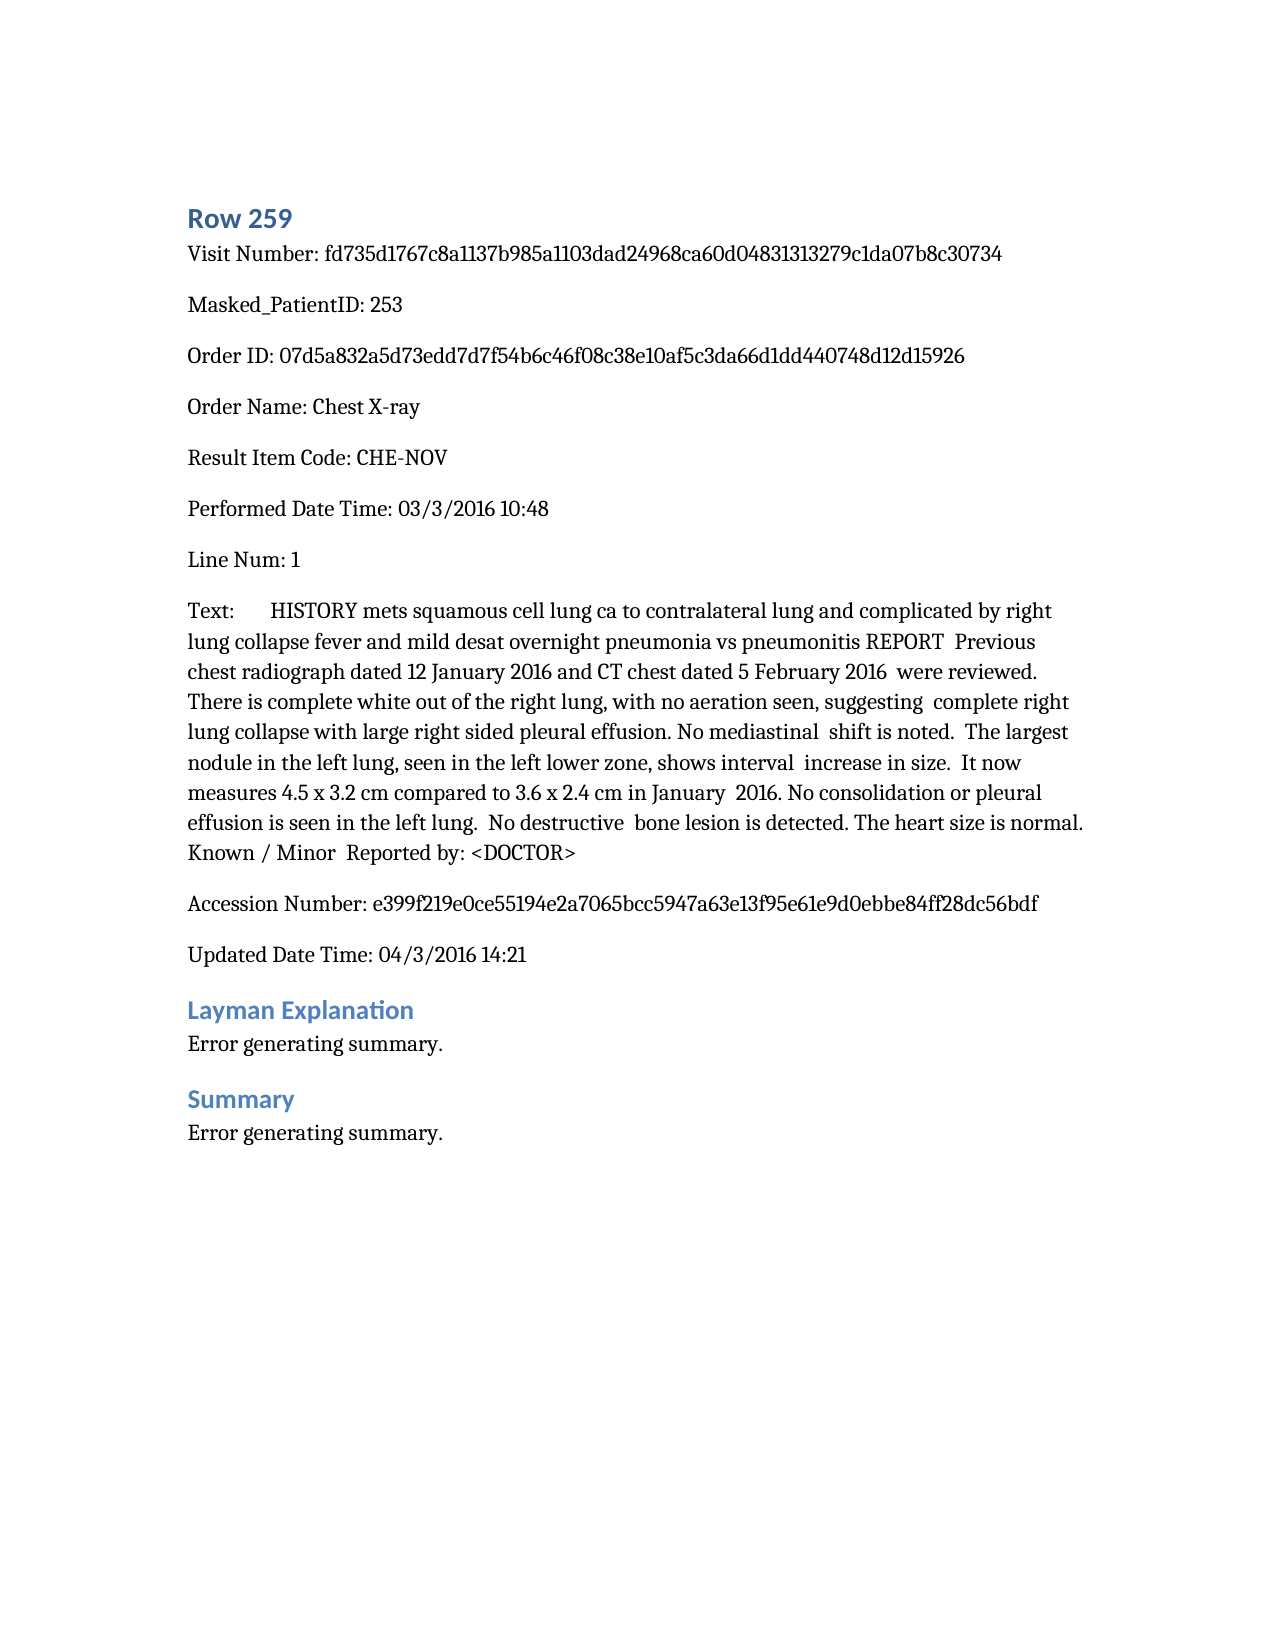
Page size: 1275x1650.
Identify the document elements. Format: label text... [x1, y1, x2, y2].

subtitle Summary [187, 1082, 1087, 1115]
text Accession Number: e399f219e0ce55194e2a7065bcc5947a63e13f95e61e9d0ebbe84ff28dc56bdf [187, 891, 1087, 917]
text Error generating summary. [187, 1120, 1087, 1146]
text Updated Date Time: 04/3/2016 14:21 [187, 942, 1087, 968]
text Error generating summary. [187, 1031, 1087, 1057]
subtitle Row 259 [187, 200, 1087, 236]
text Order ID: 07d5a832a5d73edd7d7f54b6c46f08c38e10af5c3da66d1dd440748d12d15926 [187, 343, 1087, 369]
text Text: HISTORY mets squamous cell lung ca to contralateral lung and complicated by right lung collapse fever and mild desat overnight pneumonia vs pneumonitis REPORT Previous chest radiograph dated 12 January 2016 and CT chest dated 5 February 2016 were reviewed. There is complete white out of the right lung, with no aeration seen, suggesting complete right lung collapse with large right sided pleural effusion. No mediastinal shift is noted. The largest nodule in the left lung, seen in the left lower zone, shows interval increase in size. It now measures 4.5 x 3.2 cm compared to 3.6 x 2.4 cm in January 2016. No consolidation or pleural effusion is seen in the left lung. No destructive bone lesion is detected. The heart size is normal. Known / Minor Reported by: <DOCTOR> [187, 598, 1087, 866]
text Result Item Code: CHE-NOV [187, 445, 1087, 471]
text Masked_PatientID: 253 [187, 292, 1087, 318]
text Performed Date Time: 03/3/2016 10:48 [187, 496, 1087, 522]
subtitle Layman Explanation [187, 993, 1087, 1026]
text Order Name: Chest X-ray [187, 394, 1087, 420]
text Line Num: 1 [187, 547, 1087, 573]
text Visit Number: fd735d1767c8a1137b985a1103dad24968ca60d04831313279c1da07b8c30734 [187, 241, 1087, 267]
